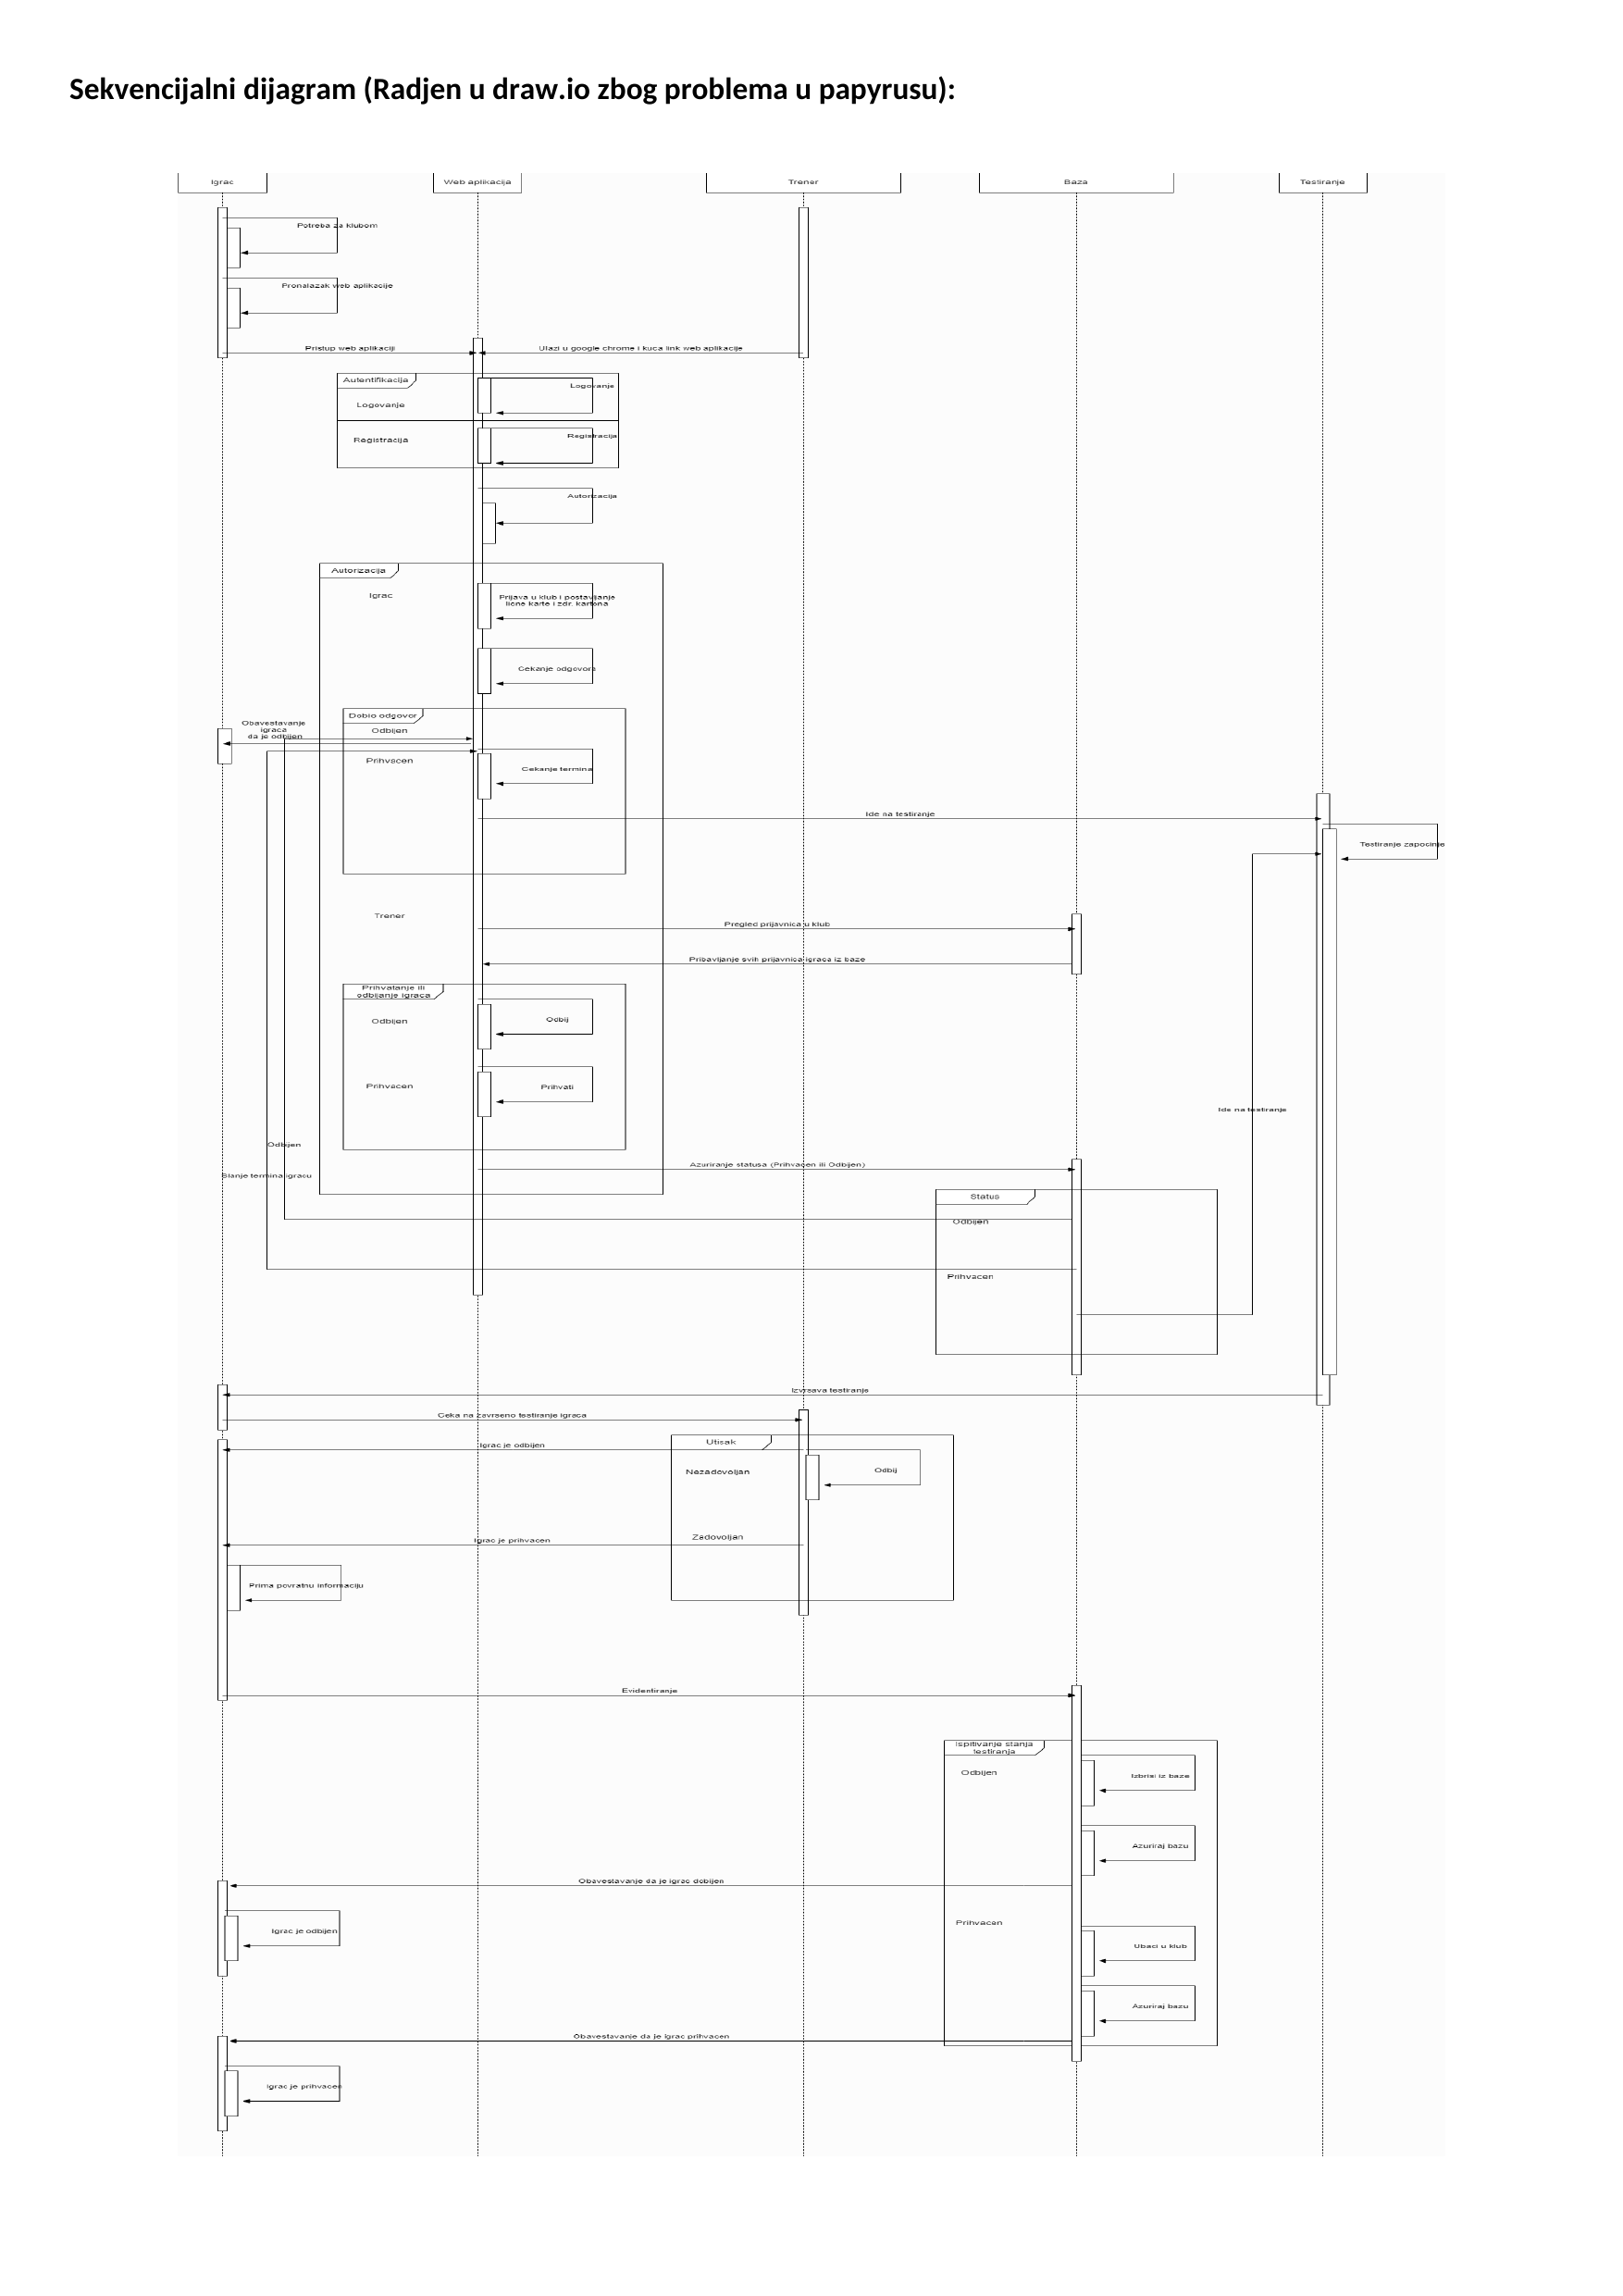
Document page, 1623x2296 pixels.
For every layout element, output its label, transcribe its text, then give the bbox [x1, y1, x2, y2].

text Sekvencijalni dijagram (Radjen u draw.io zbog problema u papyrusu): [69, 69, 1554, 107]
picture [178, 173, 1445, 2156]
